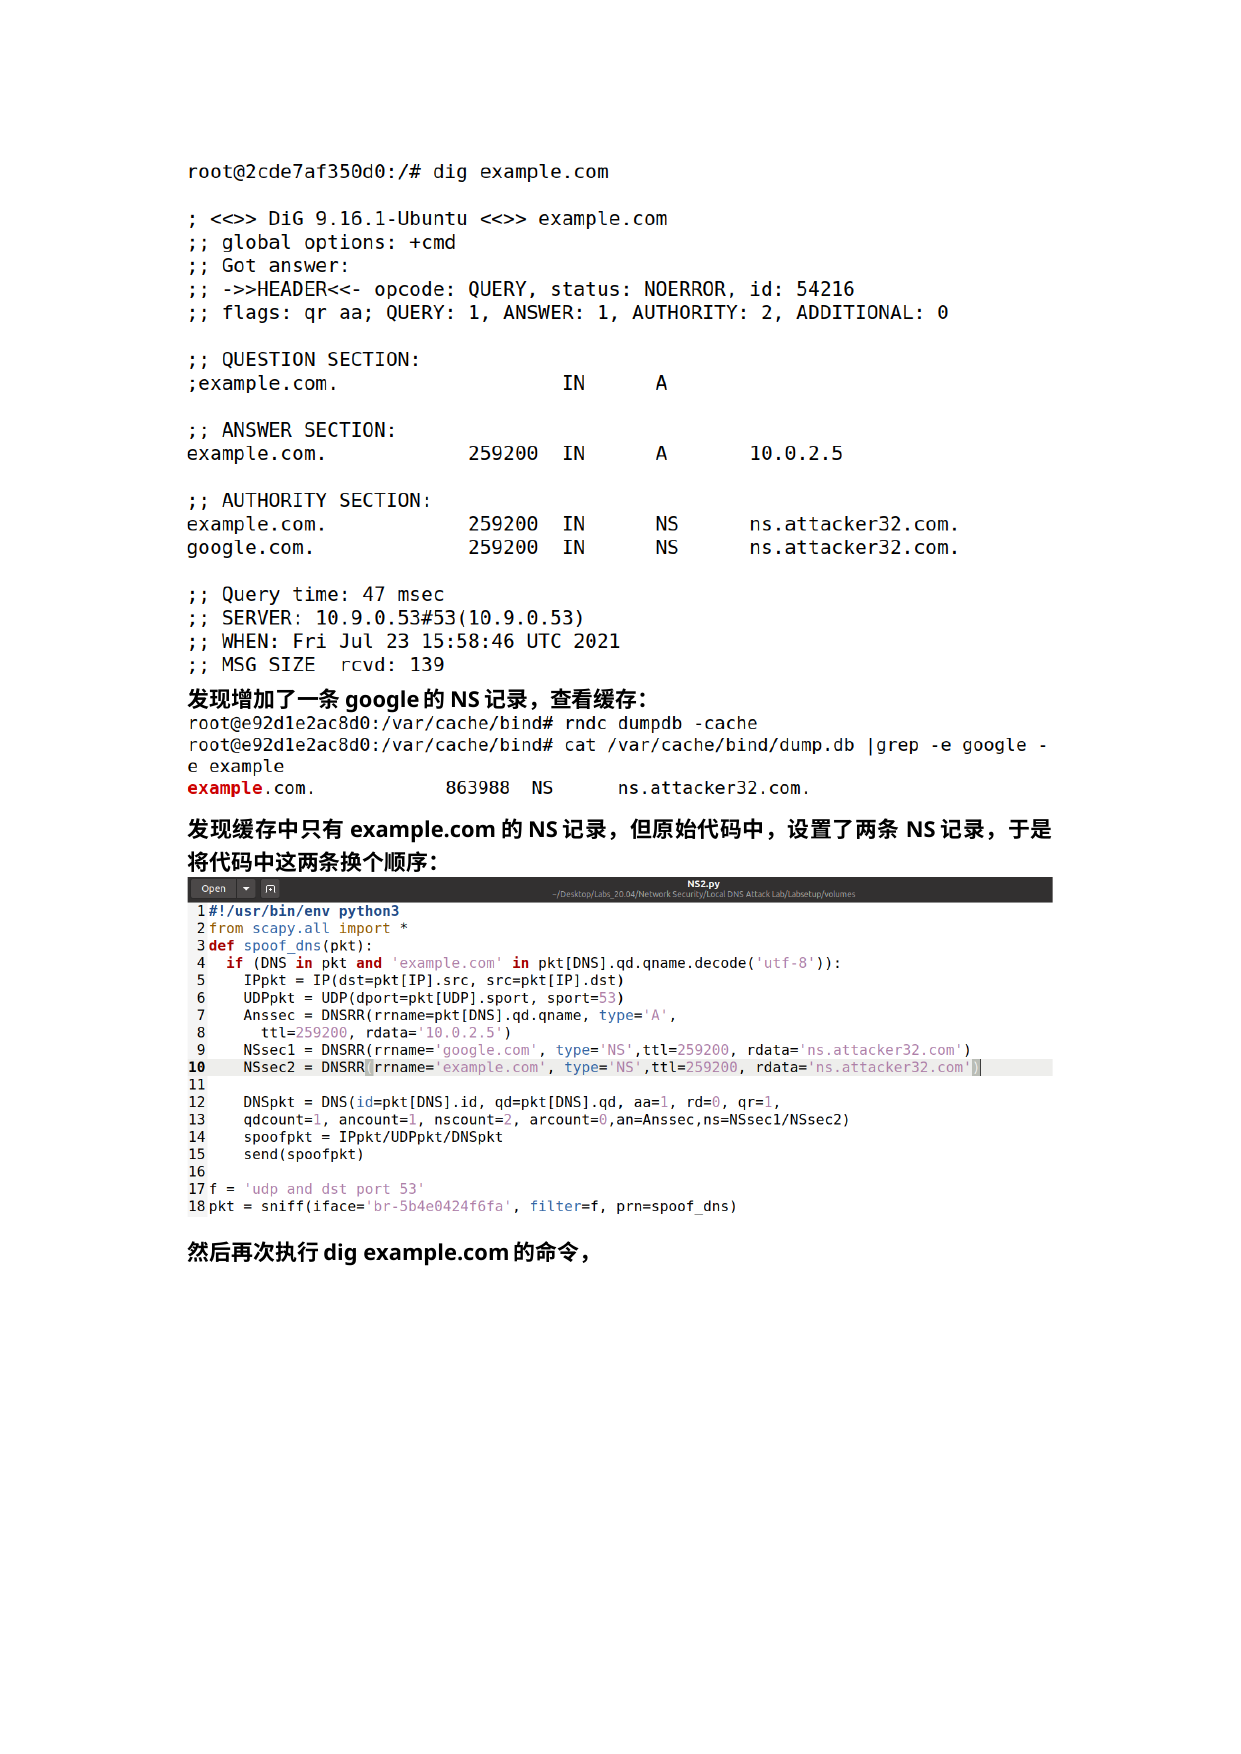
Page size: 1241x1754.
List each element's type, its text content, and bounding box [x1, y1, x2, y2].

text 发现缓存中只有example.com的NS记录，但原始代码中，设置了两条NS记录，于是将代码中这两条换个顺序： [187, 812, 1053, 877]
picture [187, 714, 1049, 797]
text 发现增加了一条google的NS记录，查看缓存： [187, 682, 1053, 714]
text 然后再次执行dig example.com的命令， [187, 1234, 1053, 1267]
picture [187, 162, 1053, 680]
picture [187, 877, 1053, 1217]
